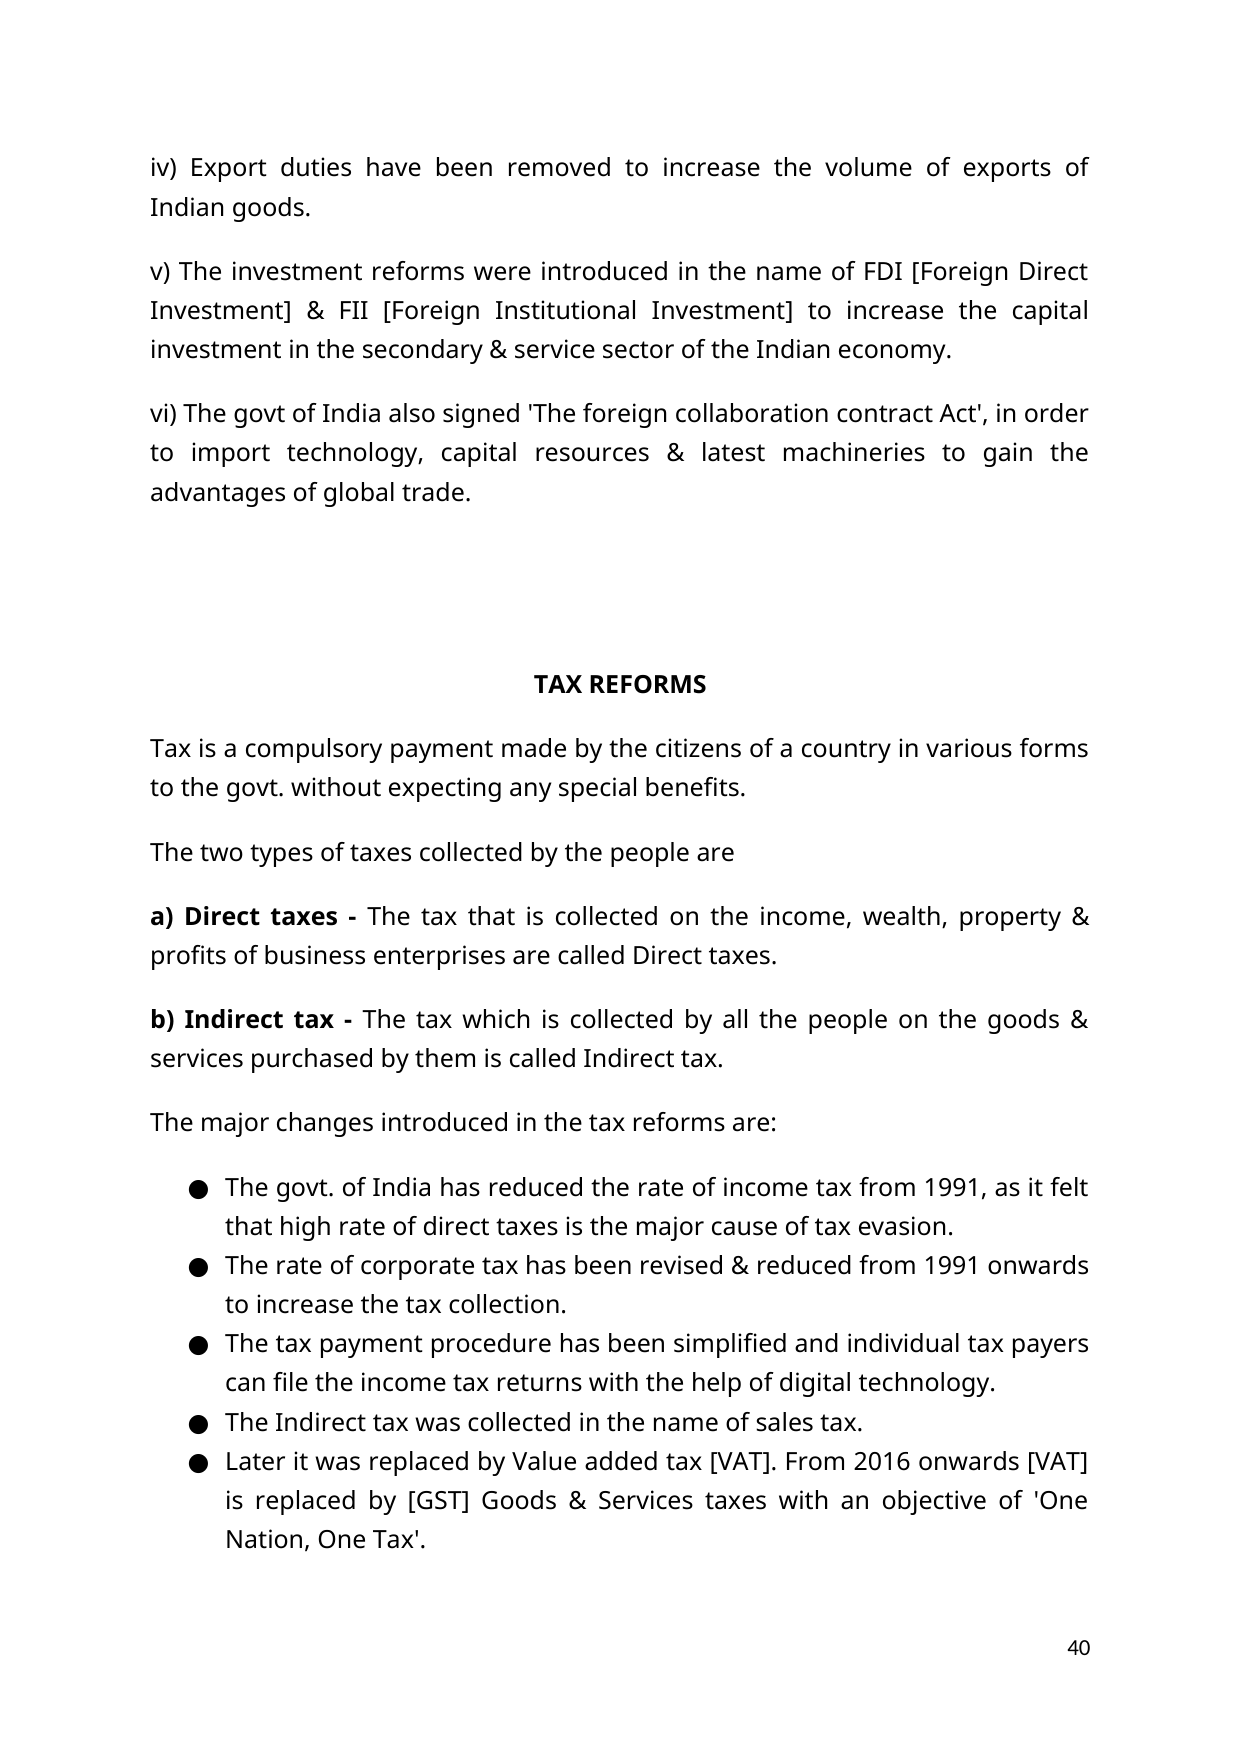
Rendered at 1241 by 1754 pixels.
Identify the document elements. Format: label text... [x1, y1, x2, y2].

text The two types of taxes collected by the people are [150, 834, 1090, 868]
text a) Direct taxes - The tax that is collected on the income, wealth, property & profits of business enterprises are called Direct taxes. [150, 898, 1090, 972]
list The rate of corporate tax has been revised & reduced from 1991 onwards to increase the tax collection. [187, 1247, 1090, 1321]
text v) The investment reforms were introduced in the name of FDI [Foreign Direct Investment] & FII [Foreign Institutional Investment] to increase the capital investment in the secondary & service sector of the Indian economy. [150, 253, 1090, 366]
list The govt. of India has reduced the rate of income tax from 1991, as it felt that high rate of direct taxes is the major cause of tax evasion. [187, 1169, 1090, 1242]
list The tax payment procedure has been simplified and individual tax payers can file the income tax returns with the help of digital technology. [187, 1326, 1090, 1399]
text b) Indirect tax - The tax which is collected by all the people on the goods & services purchased by them is called Indirect tax. [150, 1002, 1090, 1075]
text TAX REFORMS [150, 667, 1090, 701]
text The major changes introduced in the tax reforms are: [150, 1105, 1090, 1139]
list The Indirect tax was collected in the name of sales tax. [187, 1404, 1090, 1438]
text Tax is a compulsory payment made by the citizens of a country in various forms to the govt. without expecting any special benefits. [150, 731, 1090, 804]
text vi) The govt of India also signed 'The foreign collaboration contract Act', in order to import technology, capital resources & latest machineries to gain the advantages of global trade. [150, 396, 1090, 508]
list Later it was replaced by Value added tax [VAT]. From 2016 onwards [VAT] is replaced by [GST] Goods & Services taxes with an objective of 'One Nation, One Tax'. [187, 1443, 1090, 1556]
text iv) Export duties have been removed to increase the volume of exports of Indian goods. [150, 150, 1090, 223]
